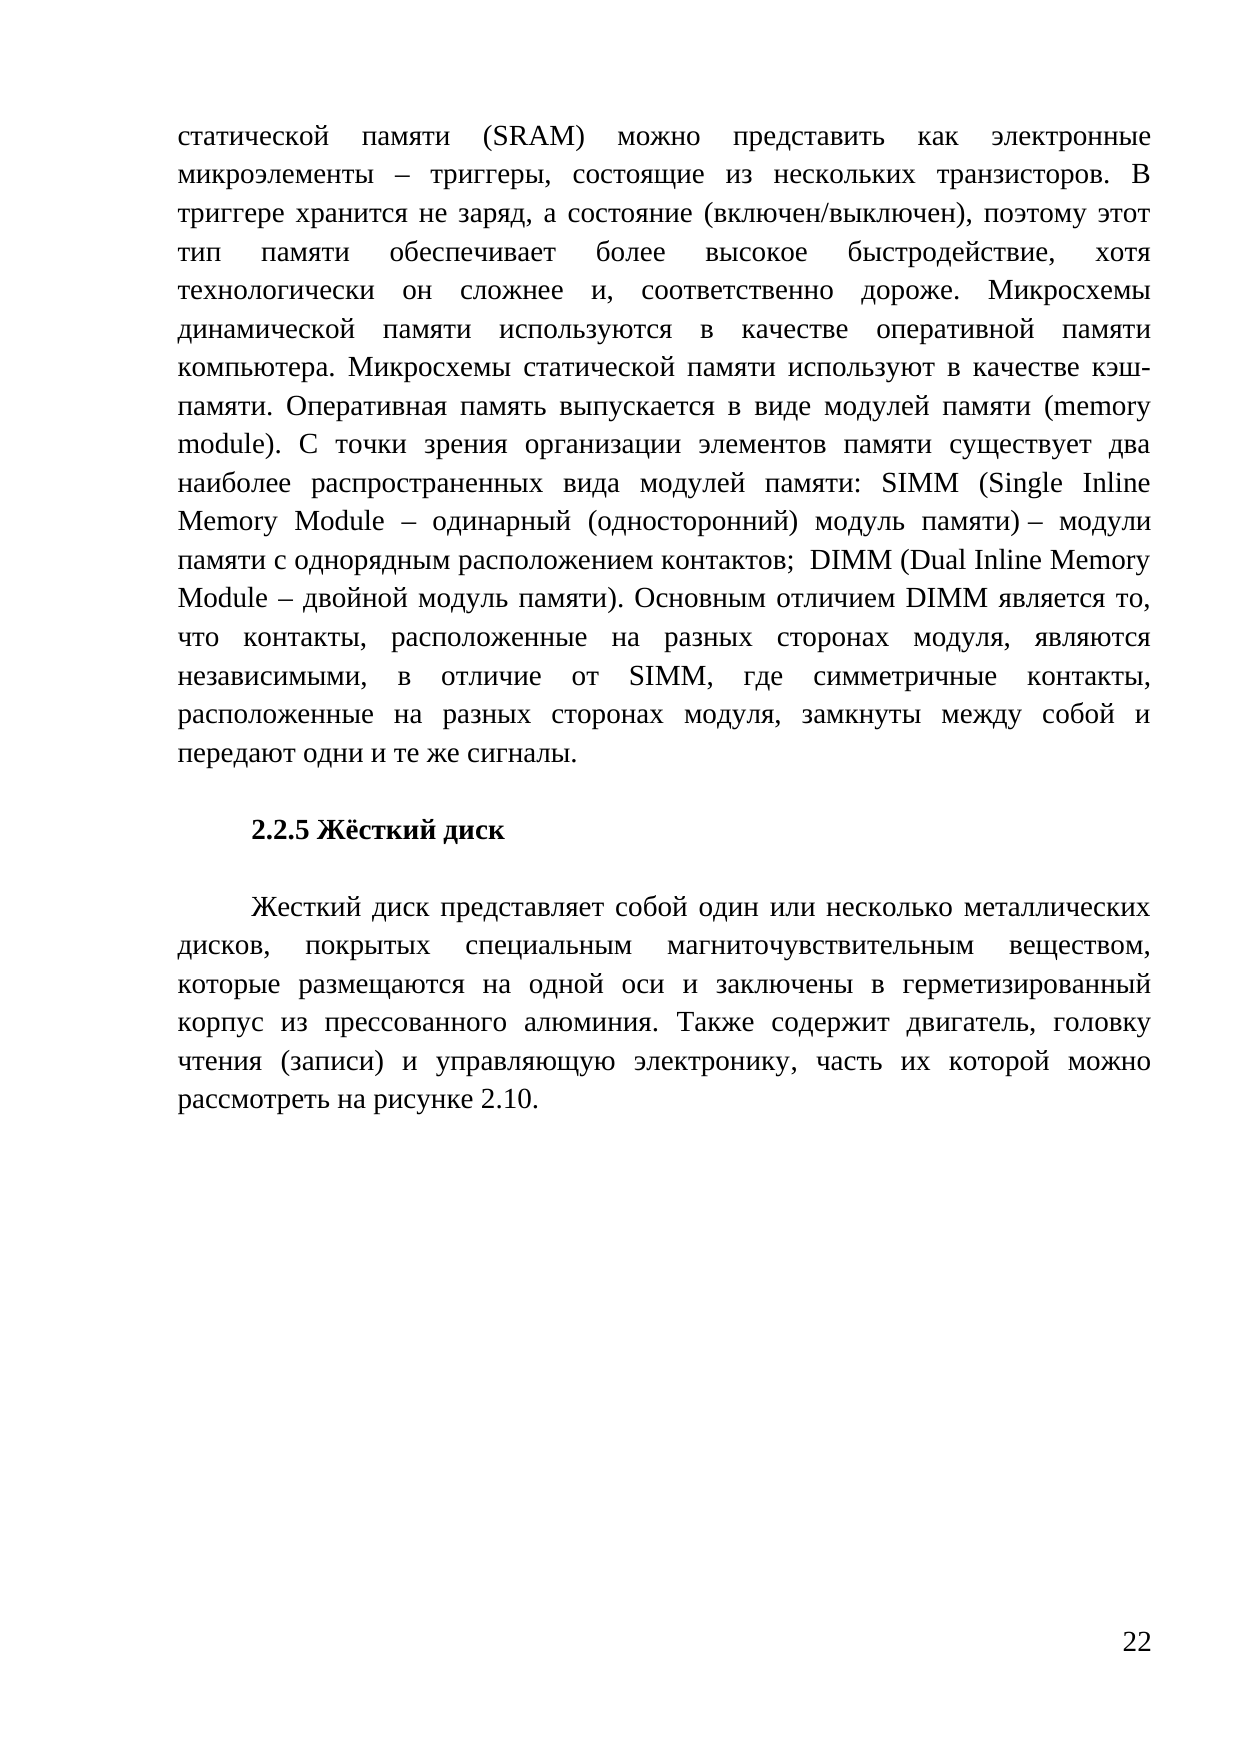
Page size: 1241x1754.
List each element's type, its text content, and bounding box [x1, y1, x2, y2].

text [177, 118, 1152, 768]
subtitle 2.2.5 Жёсткий диск [251, 812, 1152, 845]
text Жесткий диск представляет собой один или несколько металлических дисков, покрытых специальным магниточувствительным веществом, которые размещаются на одной оси и заключены в герметизированный корпус из прессованного алюминия. Также содержит двигатель, головку чтения (записи) и управляющую электронику, часть их которой можно рассмотреть на рисунке 2.10. [177, 889, 1152, 1115]
